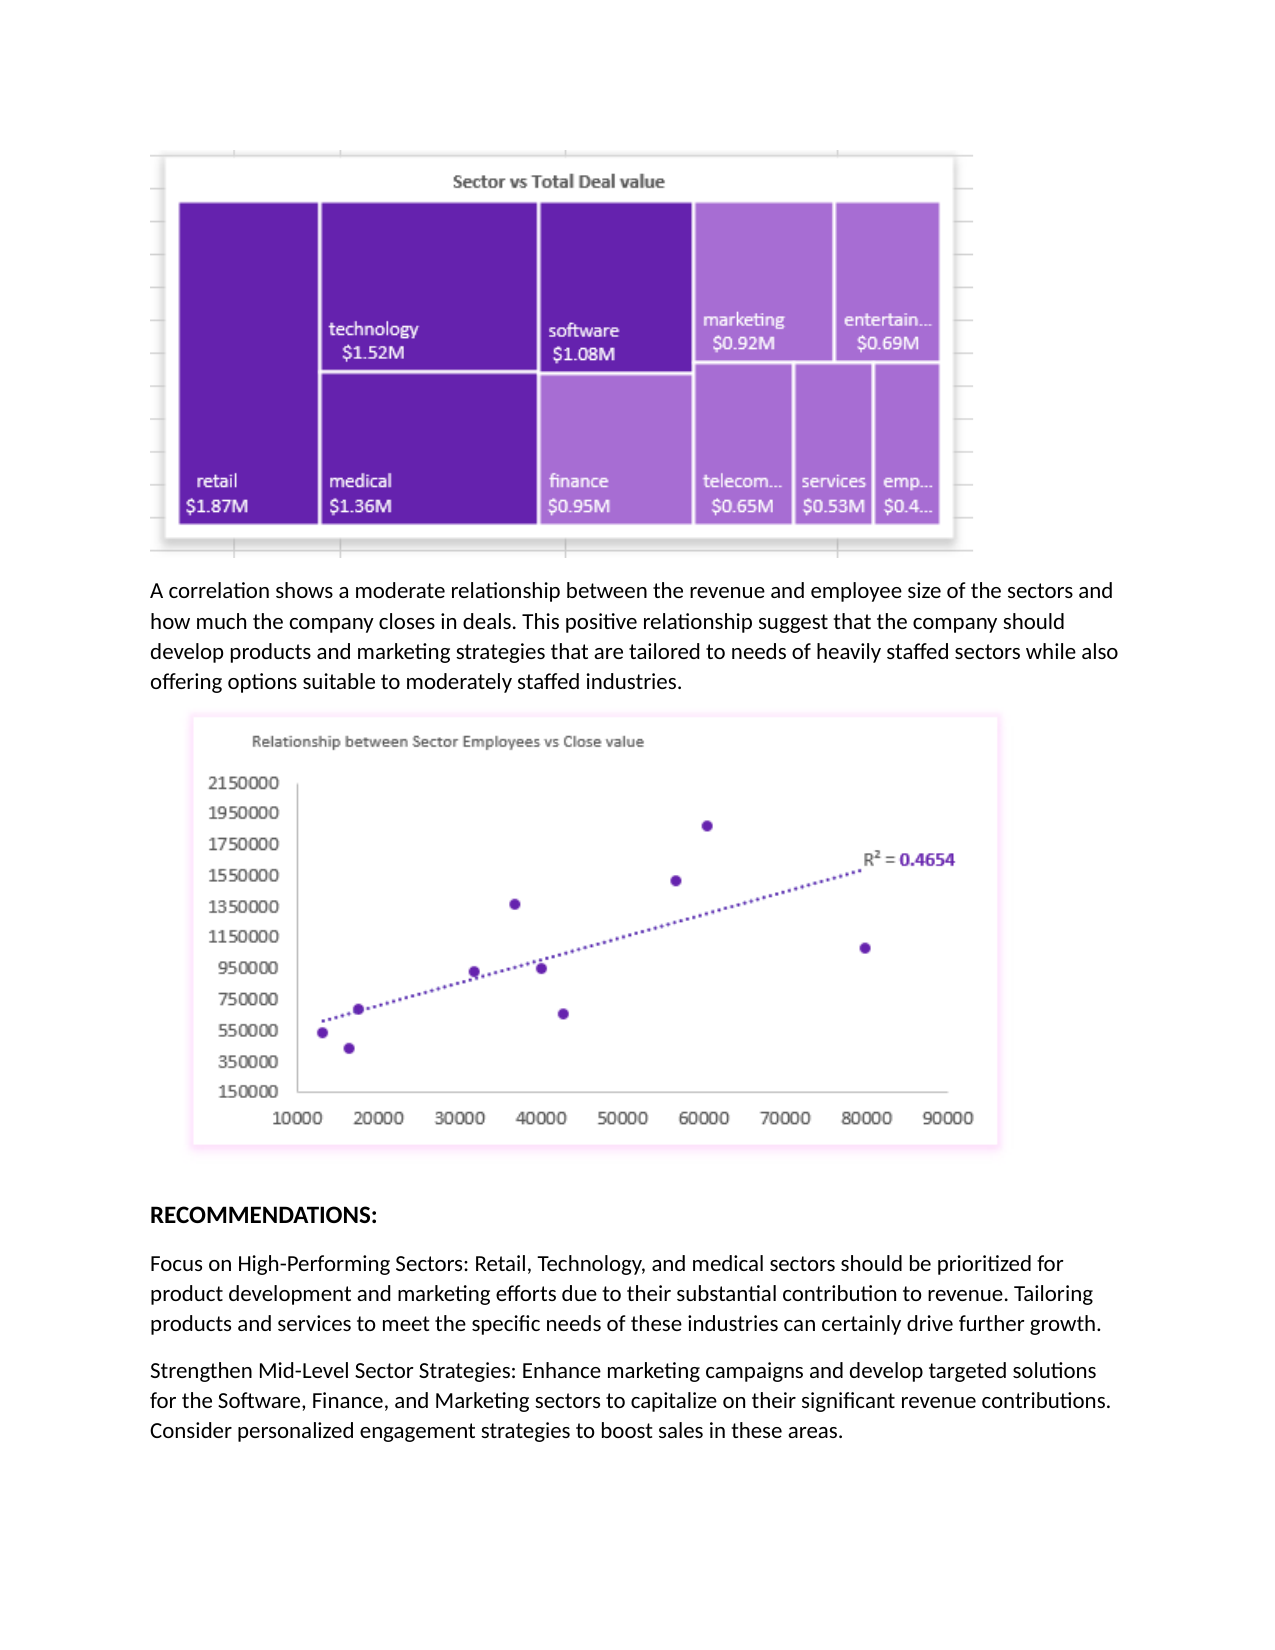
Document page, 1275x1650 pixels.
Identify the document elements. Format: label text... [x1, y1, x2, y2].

text Focus on High-Performing Sectors: Retail, Technology, and medical sectors should be prioritized for product development and marketing efforts due to their substantial contribution to revenue. Tailoring products and services to meet the specific needs of these industries can certainly drive further growth. [150, 1249, 1125, 1337]
picture [150, 697, 1046, 1181]
picture [150, 150, 974, 558]
text RECOMMENDATIONS: [150, 1199, 1125, 1230]
text Strengthen Mid-Level Sector Strategies: Enhance marketing campaigns and develop targeted solutions for the Software, Finance, and Marketing sectors to capitalize on their significant revenue contributions. Consider personalized engagement strategies to boost sales in these areas. [150, 1356, 1125, 1444]
